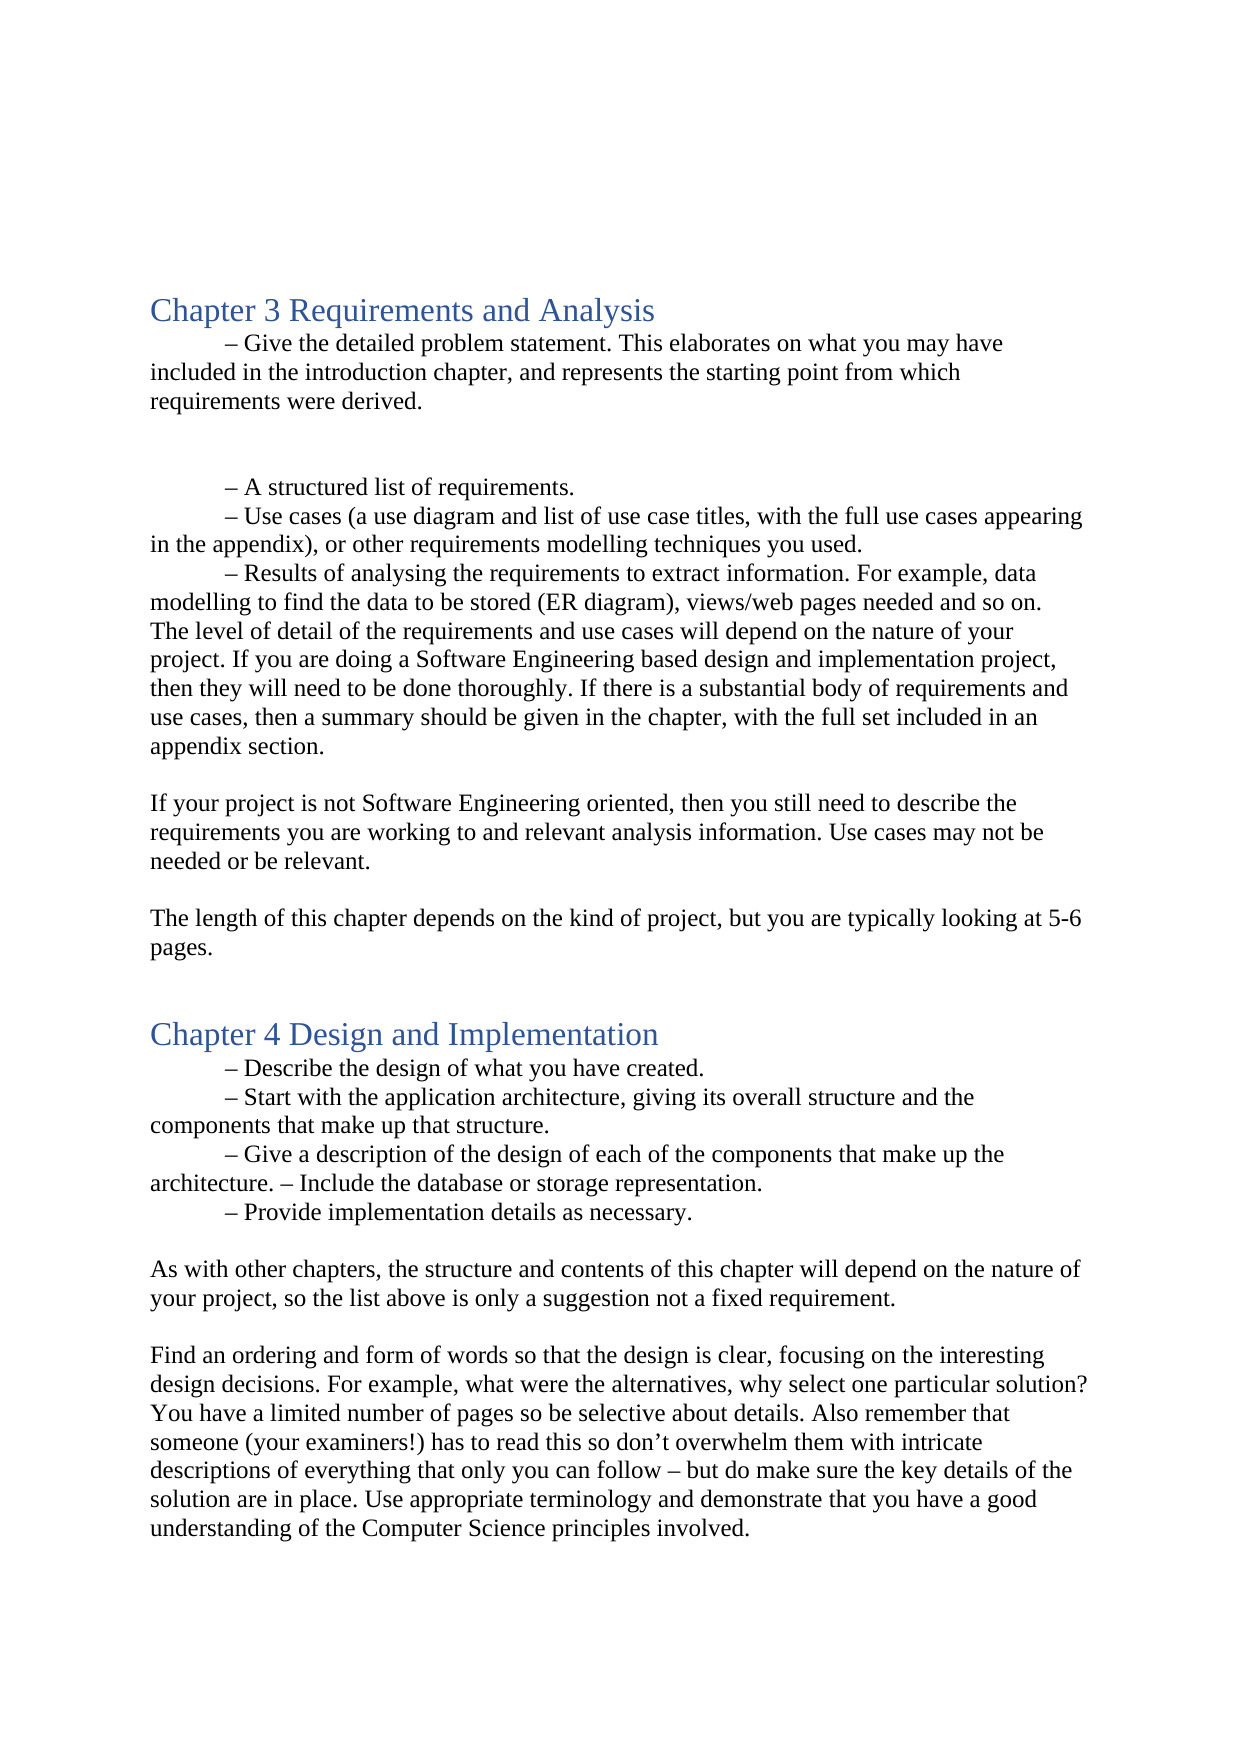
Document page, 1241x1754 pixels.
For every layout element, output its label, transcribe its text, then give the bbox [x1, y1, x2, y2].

text – Provide implementation details as necessary. [150, 1197, 1090, 1225]
text – Give the detailed problem statement. This elaborates on what you may have included in the introduction chapter, and represents the starting point from which requirements were derived. [150, 328, 1090, 414]
text – A structured list of requirements. [150, 472, 1090, 501]
text – Start with the application architecture, giving its overall structure and the components that make up that structure. [150, 1082, 1090, 1139]
text As with other chapters, the structure and contents of this chapter will depend on the nature of your project, so the list above is only a suggestion not a fixed requirement. [150, 1254, 1090, 1312]
subtitle Chapter 4 Design and Implementation [150, 1014, 1090, 1053]
text The length of this chapter depends on the kind of project, but you are typically looking at 5-6 pages. [150, 903, 1090, 961]
subtitle Chapter 3 Requirements and Analysis [150, 290, 1090, 328]
text – Describe the design of what you have created. [150, 1053, 1090, 1082]
text – Give a description of the design of each of the components that make up the architecture. – Include the database or storage representation. [150, 1139, 1090, 1197]
text Find an ordering and form of words so that the design is clear, focusing on the interesting design decisions. For example, what were the alternatives, why select one particular solution? You have a limited number of pages so be selective about details. Also remember that someone (your examiners!) has to read this so don’t overwhelm them with intricate descriptions of everything that only you can follow – but do make sure the key details of the solution are in place. Use appropriate terminology and demonstrate that you have a good understanding of the Computer Science principles involved. [150, 1340, 1090, 1542]
text If your project is not Software Engineering oriented, then you still need to describe the requirements you are working to and relevant analysis information. Use cases may not be needed or be relevant. [150, 788, 1090, 874]
text – Results of analysing the requirements to extract information. For example, data modelling to find the data to be stored (ER diagram), views/web pages needed and so on. [150, 558, 1090, 616]
text – Use cases (a use diagram and list of use case titles, with the full use cases appearing in the appendix), or other requirements modelling techniques you used. [150, 501, 1090, 558]
text The level of detail of the requirements and use cases will depend on the nature of your project. If you are doing a Software Engineering based design and implementation project, then they will need to be done thoroughly. If there is a substantial body of requirements and use cases, then a summary should be given in the chapter, with the full set included in an appendix section. [150, 616, 1090, 759]
